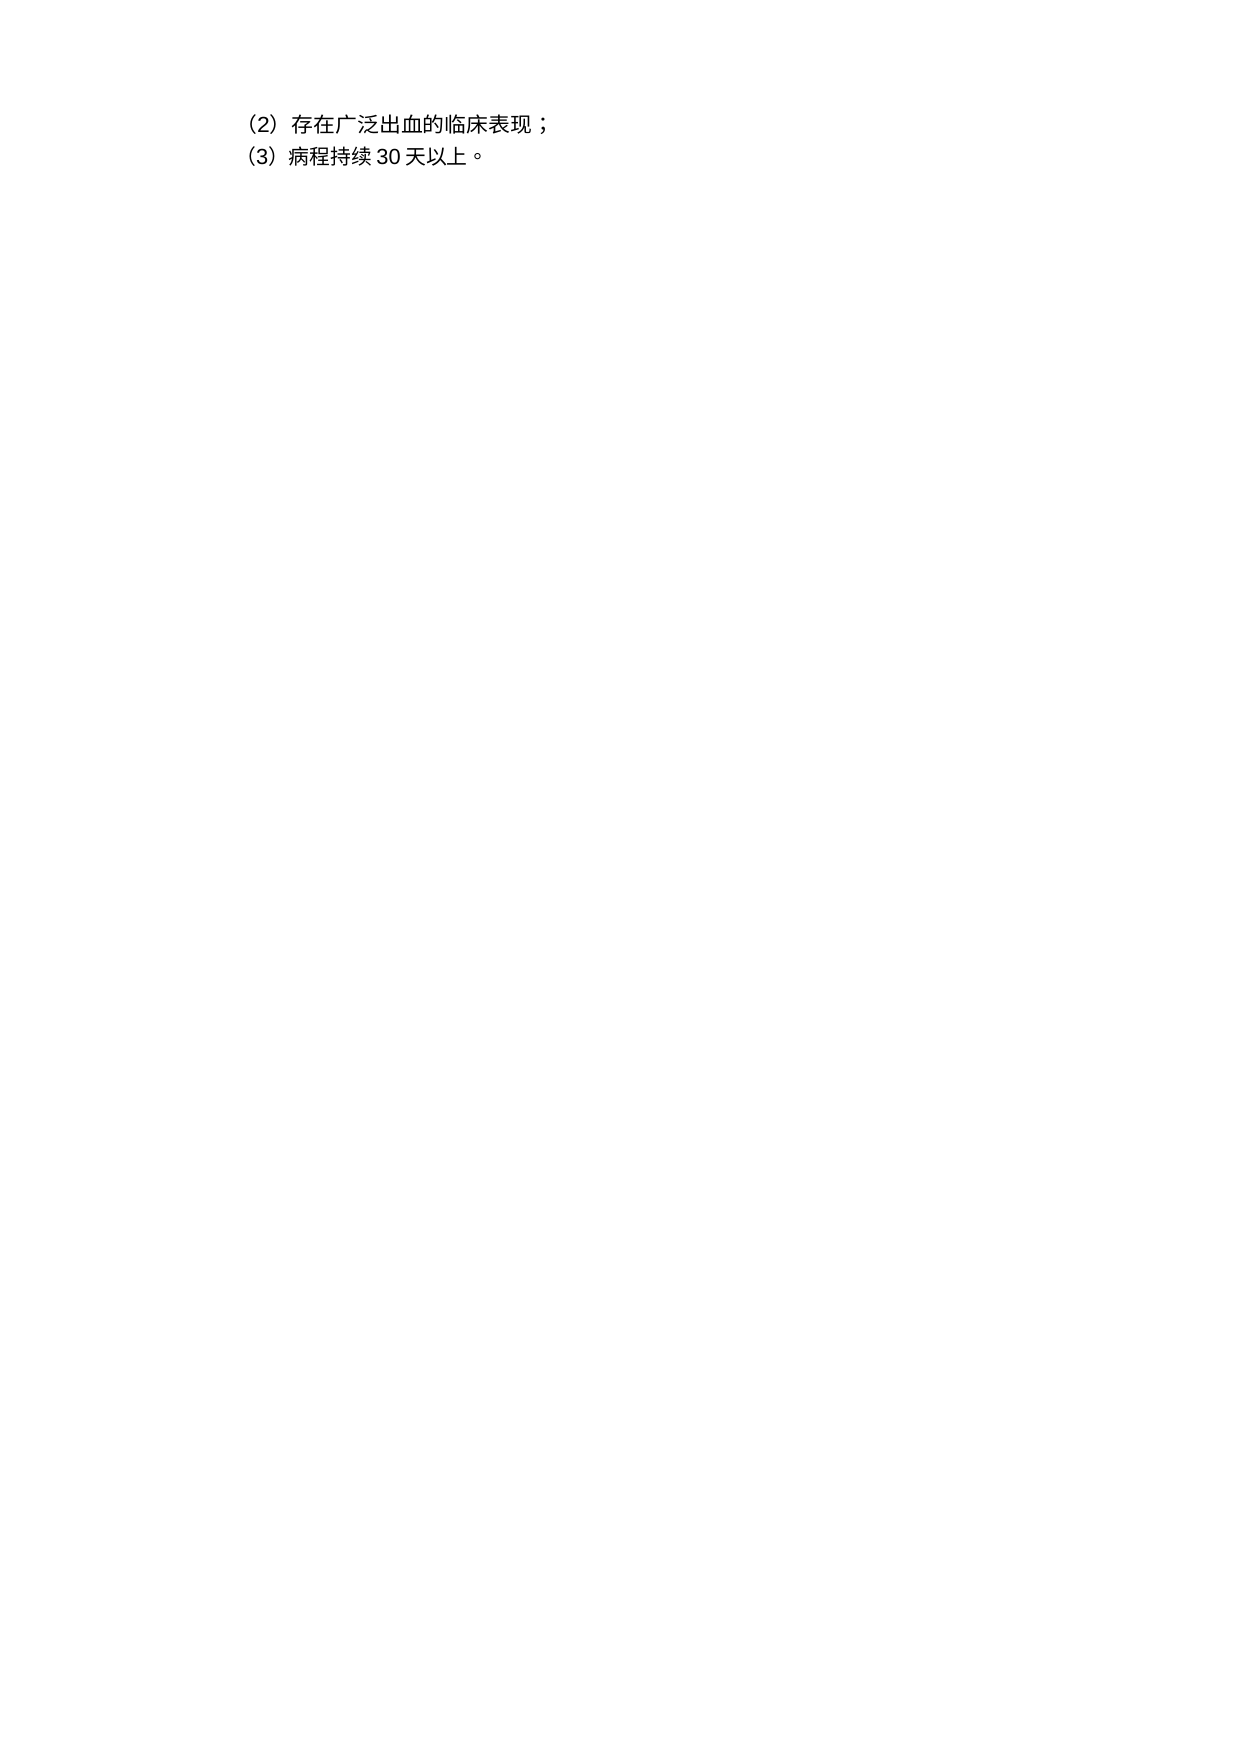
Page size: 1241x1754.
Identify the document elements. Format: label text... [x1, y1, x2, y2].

text （3）病程持续30天以上。 [235, 142, 1115, 171]
text （2）存在广泛出血的临床表现； [235, 110, 1115, 139]
